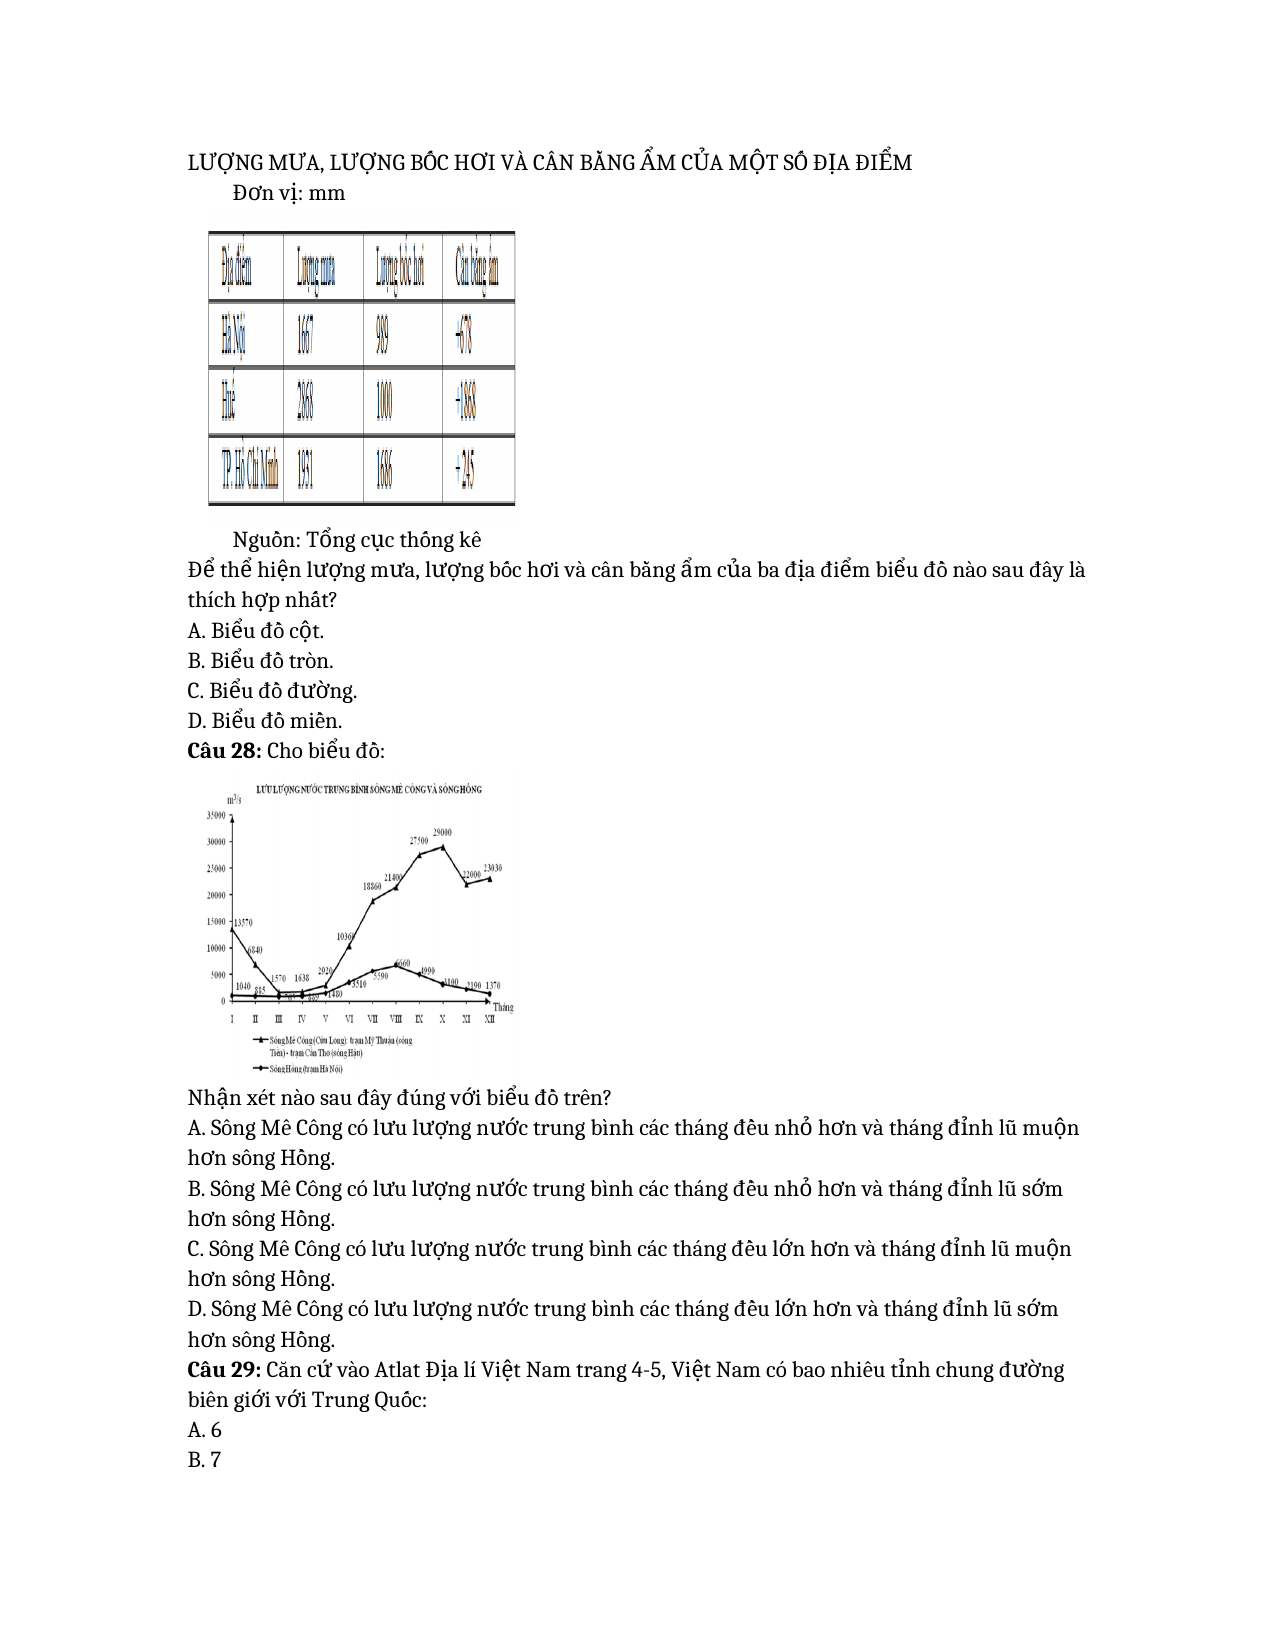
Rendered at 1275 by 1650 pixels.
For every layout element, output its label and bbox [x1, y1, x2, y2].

picture [206, 210, 519, 523]
picture [206, 768, 519, 1081]
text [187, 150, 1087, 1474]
